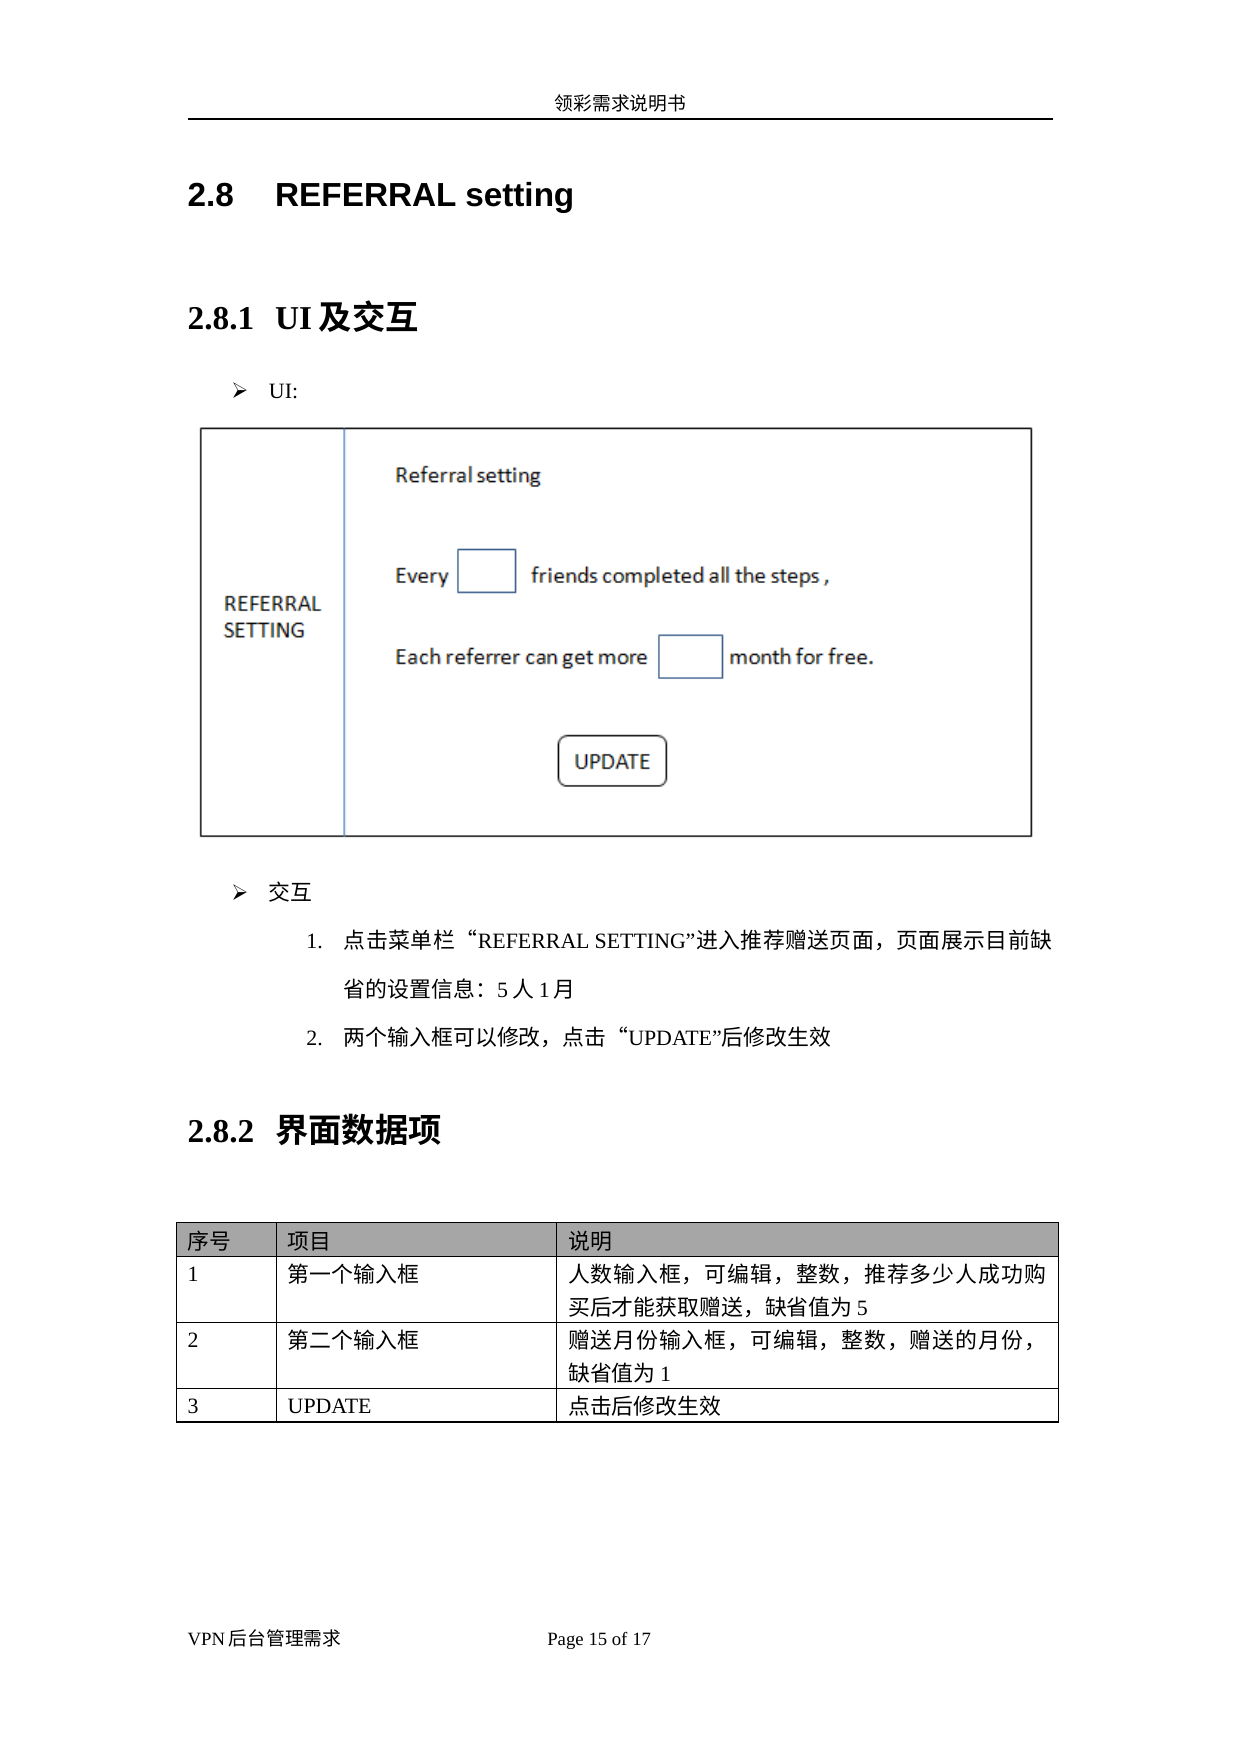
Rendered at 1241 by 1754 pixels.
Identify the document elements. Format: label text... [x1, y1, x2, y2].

table_cell 1 [177, 1257, 276, 1322]
table_cell 人数输入框，可编辑，整数，推荐多少人成功购买后才能获取赠送，缺省值为5 [557, 1257, 1058, 1322]
table_cell UPDATE [277, 1389, 556, 1421]
table_cell 第二个输入框 [277, 1323, 556, 1388]
list 两个输入框可以修改，点击“UPDATE”后修改生效 [306, 1020, 1053, 1052]
table_cell 2 [177, 1323, 276, 1388]
subtitle REFERRAL setting [187, 162, 1053, 227]
table_cell 3 [177, 1389, 276, 1421]
list UI: [231, 374, 1053, 407]
list 点击菜单栏“REFERRAL SETTING”进入推荐赠送页面，页面展示目前缺省的设置信息：5人1月 [306, 923, 1053, 1004]
table_cell 点击后修改生效 [557, 1389, 1058, 1421]
subtitle UI及交互 [187, 282, 1053, 347]
subtitle 界面数据项 [187, 1095, 1053, 1160]
table_header 项目 [277, 1223, 556, 1256]
picture [187, 419, 1053, 846]
list 交互 [231, 874, 1053, 907]
table_cell 赠送月份输入框，可编辑，整数，赠送的月份，缺省值为1 [557, 1323, 1058, 1388]
table_header 说明 [557, 1223, 1058, 1256]
table_header 序号 [177, 1223, 276, 1256]
table_cell 第一个输入框 [277, 1257, 556, 1322]
